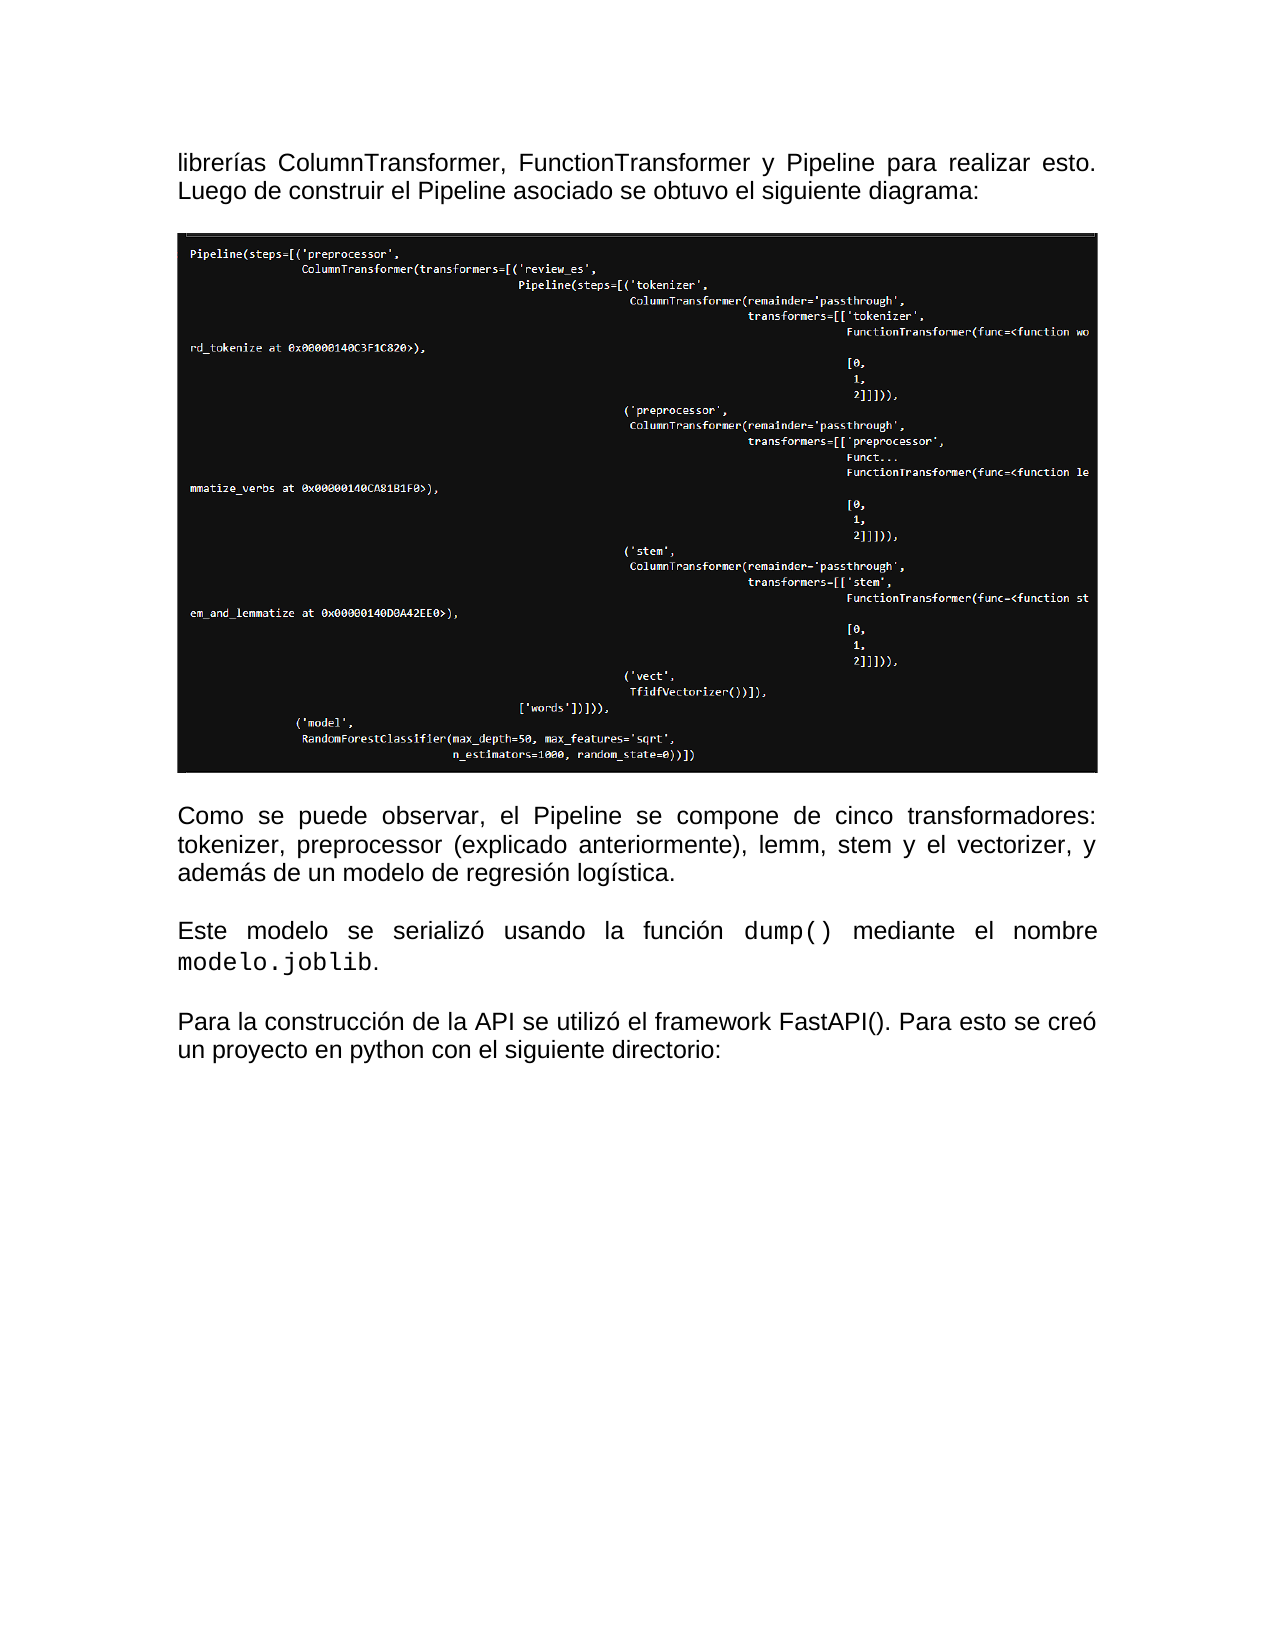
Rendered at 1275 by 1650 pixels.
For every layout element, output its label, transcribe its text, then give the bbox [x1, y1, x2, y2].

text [177, 148, 1098, 205]
picture [177, 233, 1098, 773]
text Como se puede observar, el Pipeline se compone de cinco transformadores: tokenizer, preprocessor (explicado anteriormente), lemm, stem y el vectorizer, y además de un modelo de regresión logística. [177, 801, 1098, 887]
text Este modelo se serializó usando la función dump() mediante el nombre modelo.joblib. [177, 916, 1098, 978]
text Para la construcción de la API se utilizó el framework FastAPI(). Para esto se creó un proyecto en python con el siguiente directorio: [177, 1007, 1098, 1064]
